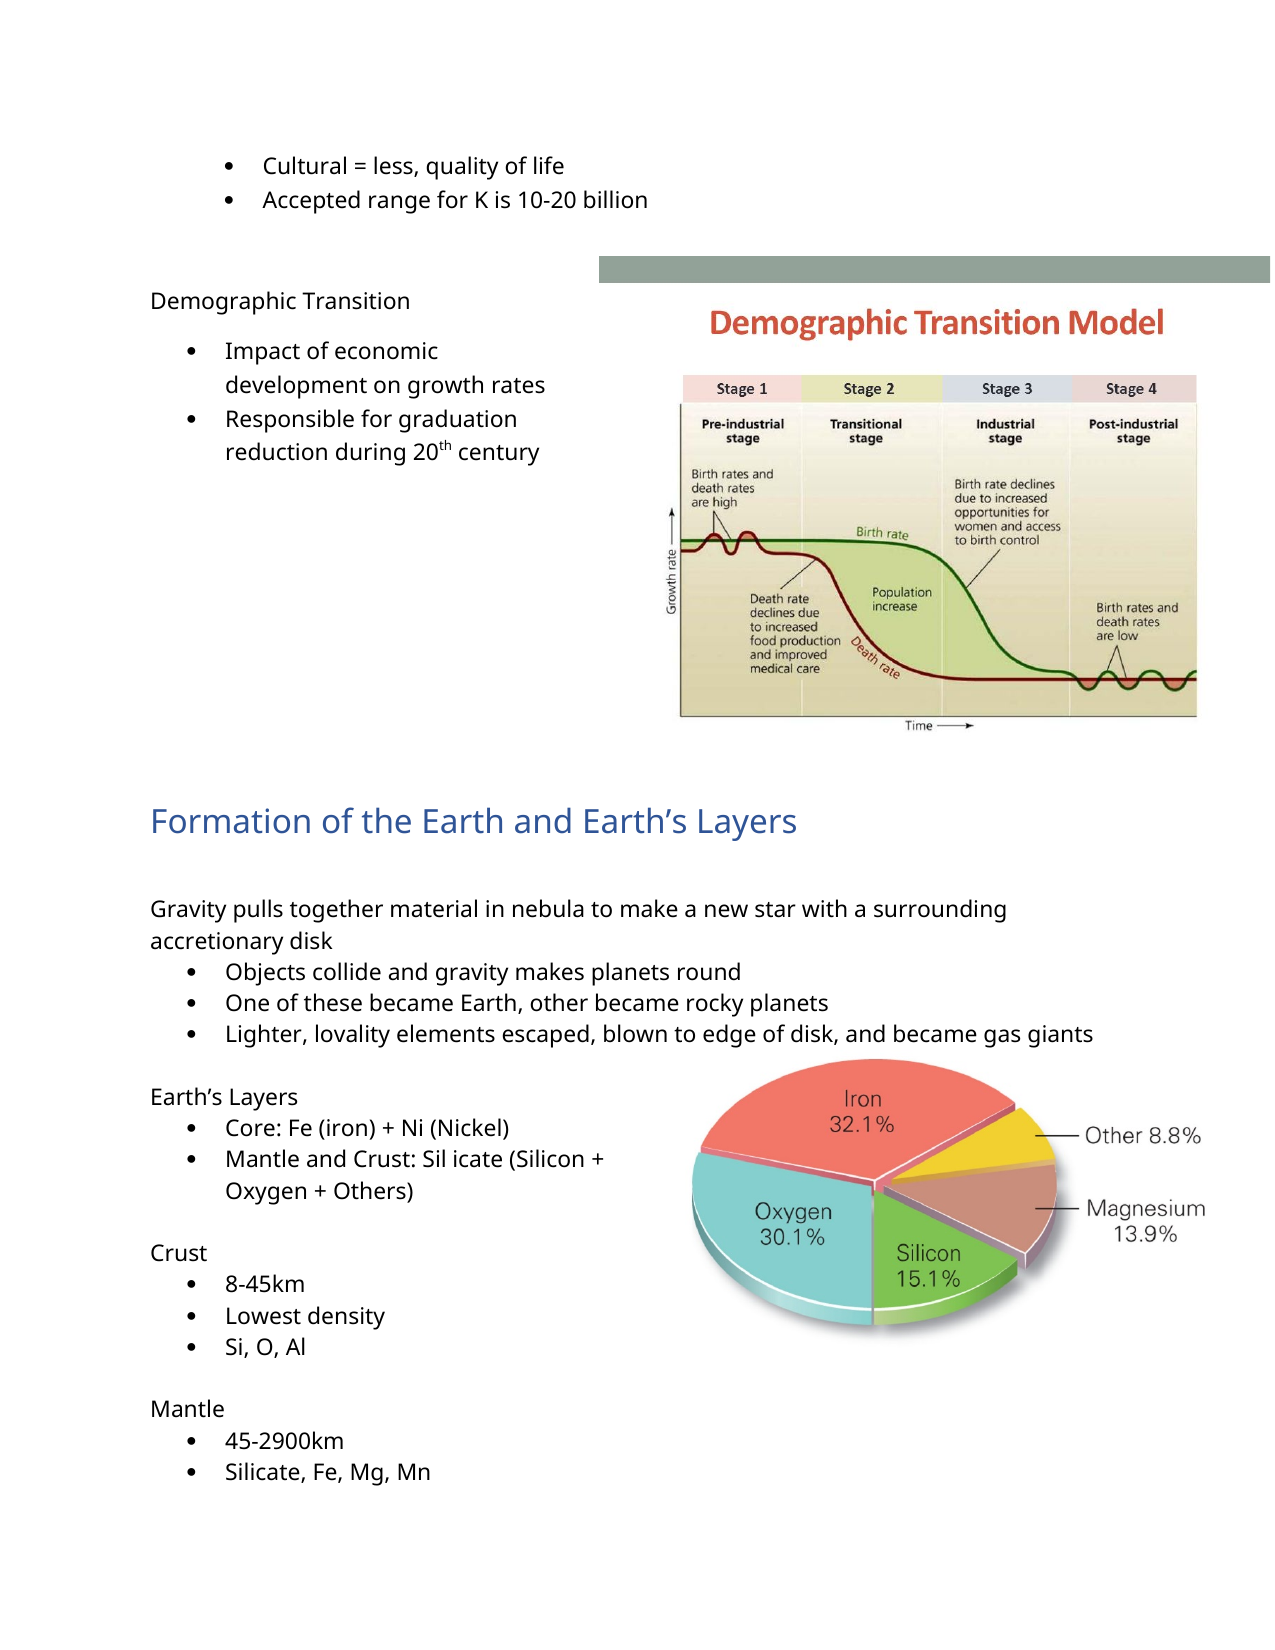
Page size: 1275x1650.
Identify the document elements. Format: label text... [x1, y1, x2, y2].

text Demographic Transition [150, 284, 598, 316]
list Objects collide and gravity makes planets round [187, 956, 1125, 987]
picture [683, 1050, 1208, 1354]
list Lighter, lovality elements escaped, blown to edge of disk, and became gas giants [187, 1018, 1125, 1049]
text Earth’s Layers [150, 1081, 683, 1112]
list One of these became Earth, other became rocky planets [187, 987, 1125, 1018]
subtitle Formation of the Earth and Earth’s Layers [150, 797, 1125, 843]
list Silicate, Fe, Mg, Mn [187, 1456, 1125, 1487]
list Cultural = less, quality of life [225, 150, 1125, 181]
list Mantle and Crust: Sil icate (Silicon + Oxygen + Others) [187, 1143, 683, 1206]
list 45-2900km [187, 1424, 1125, 1456]
list Si, O, Al [187, 1331, 1125, 1362]
list Responsible for graduation reduction during 20th century [187, 402, 598, 467]
list Impact of economic development on growth rates [187, 335, 598, 400]
text Mantle [150, 1393, 1125, 1424]
text Gravity pulls together material in nebula to make a new star with a surrounding accretionary disk [150, 893, 1125, 956]
list Accepted range for K is 10-20 billion [225, 184, 1125, 215]
list 8-45km [187, 1268, 683, 1299]
text Crust [150, 1237, 683, 1268]
picture [598, 256, 1270, 759]
list Lowest density [187, 1299, 683, 1331]
list Core: Fe (iron) + Ni (Nickel) [187, 1112, 683, 1143]
